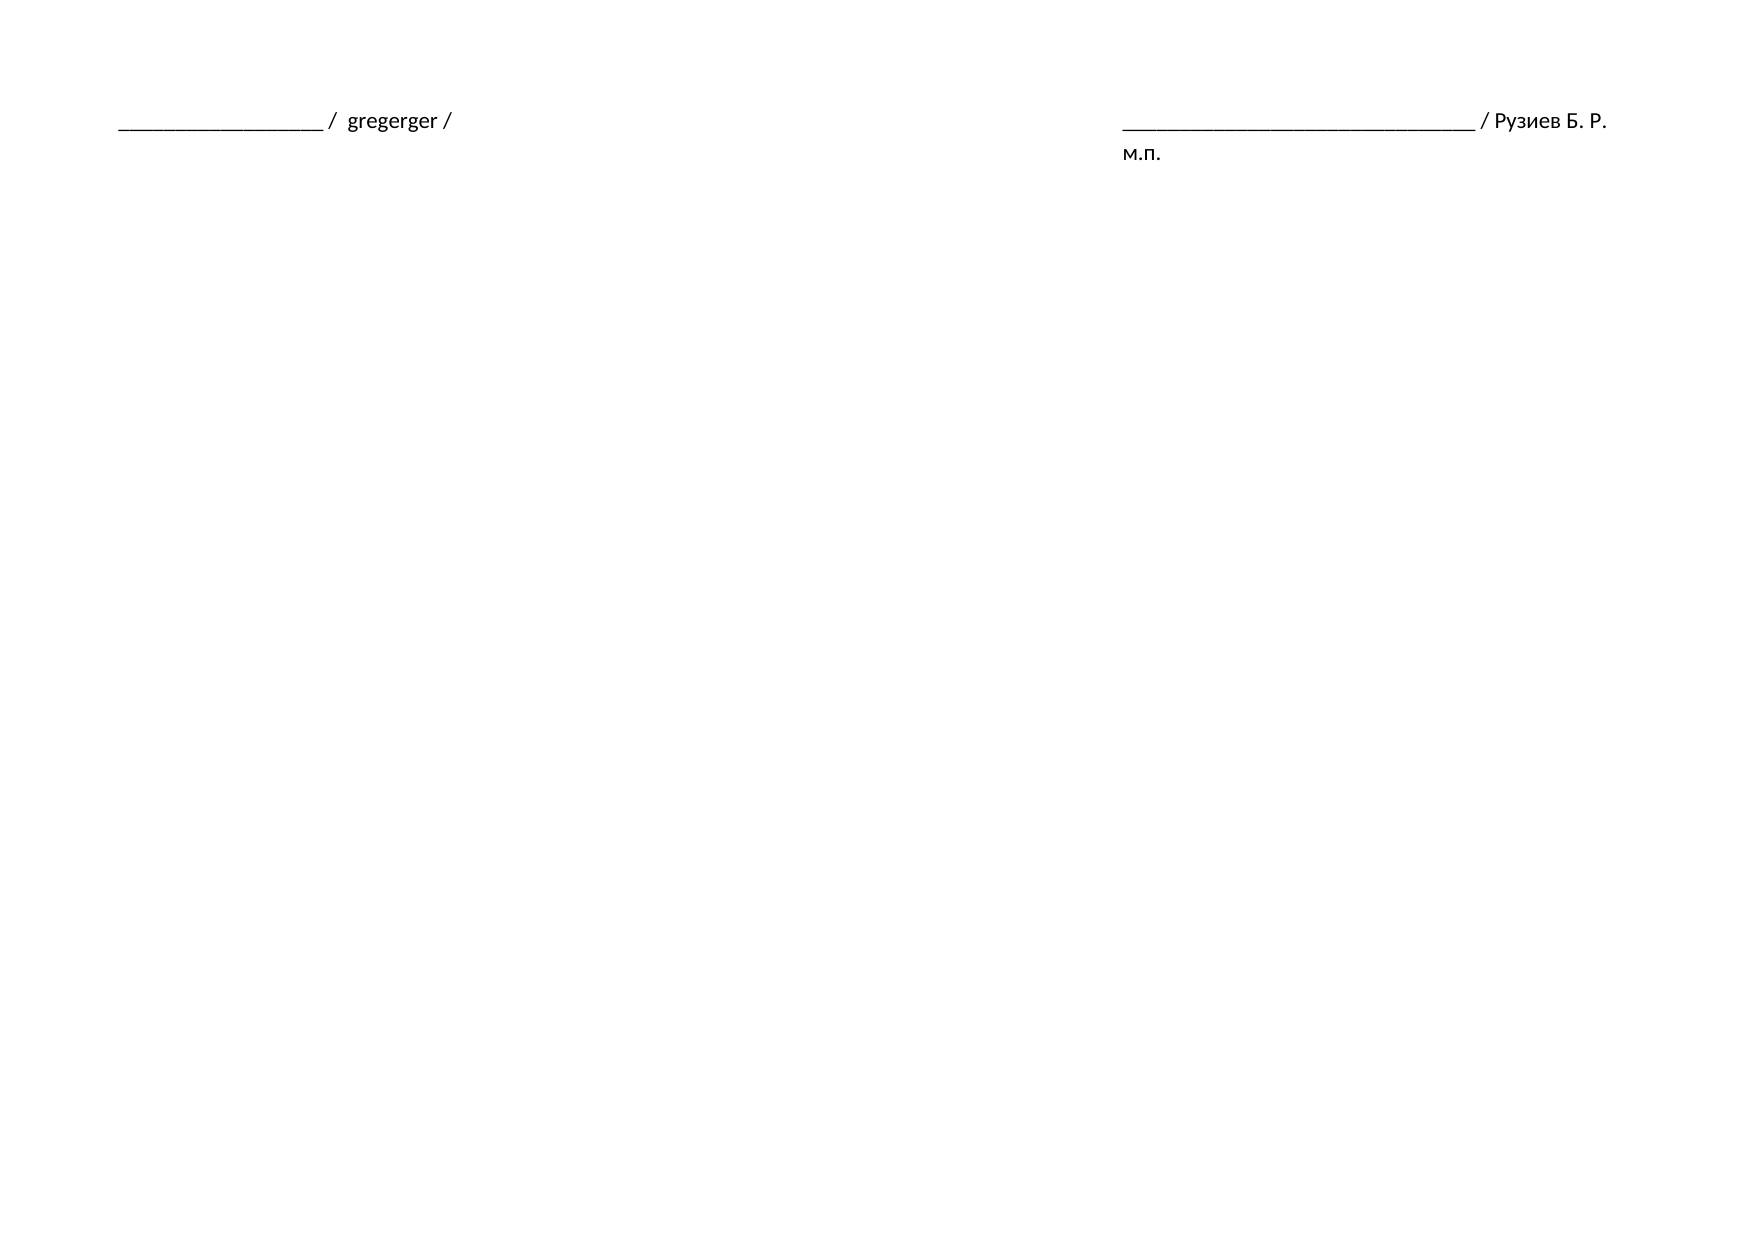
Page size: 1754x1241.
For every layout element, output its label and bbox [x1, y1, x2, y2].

table_cell [107, 74, 1111, 191]
table_cell [1111, 74, 1631, 191]
